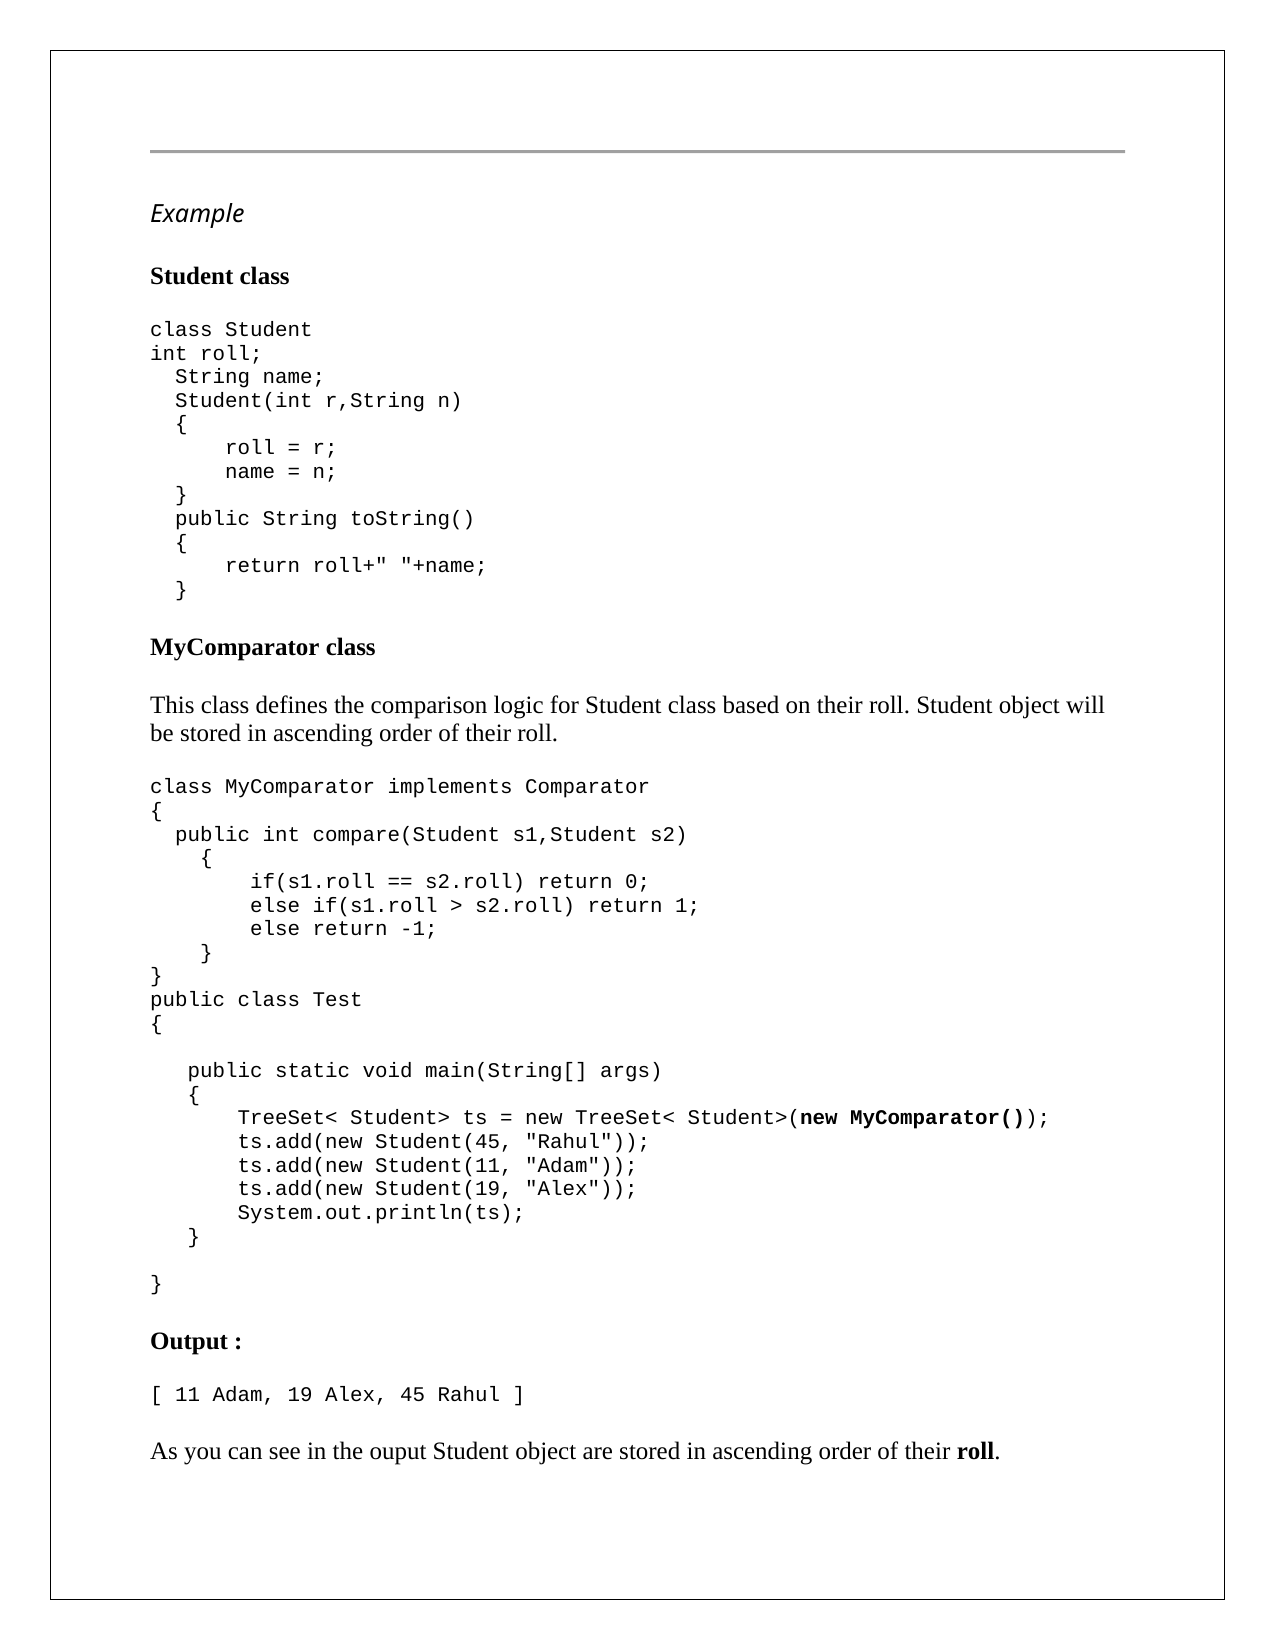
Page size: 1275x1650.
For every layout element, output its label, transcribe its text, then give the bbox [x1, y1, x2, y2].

text TreeSet< Student> ts = new TreeSet< Student>(new MyComparator()); [150, 1107, 1125, 1131]
text Student(int r,String n) [150, 390, 1125, 413]
text { [150, 847, 1125, 871]
text if(s1.roll == s2.roll) return 0; [150, 871, 1125, 894]
text { [150, 1013, 1125, 1036]
text } [150, 1273, 1125, 1297]
text else return -1; [150, 918, 1125, 942]
text } [150, 966, 1125, 989]
text public int compare(Student s1,Student s2) [150, 824, 1125, 847]
text ts.add(new Student(11, "Adam")); [150, 1155, 1125, 1178]
text int roll; [150, 342, 1125, 366]
text class MyComparator implements Comparator [150, 776, 1125, 800]
text else if(s1.roll > s2.roll) return 1; [150, 894, 1125, 918]
text As you can see in the ouput Student object are stored in ascending order of their roll. [150, 1436, 1125, 1465]
text name = n; [150, 461, 1125, 484]
text { [150, 532, 1125, 555]
text System.out.println(ts); [150, 1202, 1125, 1226]
text public static void main(String[] args) [150, 1060, 1125, 1084]
text } [150, 484, 1125, 508]
text ts.add(new Student(45, "Rahul")); [150, 1131, 1125, 1155]
text public String toString() [150, 508, 1125, 532]
text String name; [150, 366, 1125, 390]
text class Student [150, 319, 1125, 342]
text { [150, 800, 1125, 824]
text MyComparator class [150, 632, 1125, 661]
text Student class [150, 261, 1125, 290]
subtitle Example [150, 196, 1125, 230]
text } [150, 1226, 1125, 1249]
text [ 11 Adam, 19 Alex, 45 Rahul ] [150, 1384, 1125, 1407]
text ts.add(new Student(19, "Alex")); [150, 1178, 1125, 1202]
text public class Test [150, 989, 1125, 1013]
text { [150, 1084, 1125, 1107]
text } [150, 579, 1125, 603]
text roll = r; [150, 437, 1125, 461]
text } [150, 942, 1125, 966]
text Output : [150, 1326, 1125, 1354]
text { [150, 413, 1125, 437]
text This class defines the comparison logic for Student class based on their roll. Student object will be stored in ascending order of their roll. [150, 690, 1125, 747]
text return roll+" "+name; [150, 555, 1125, 579]
